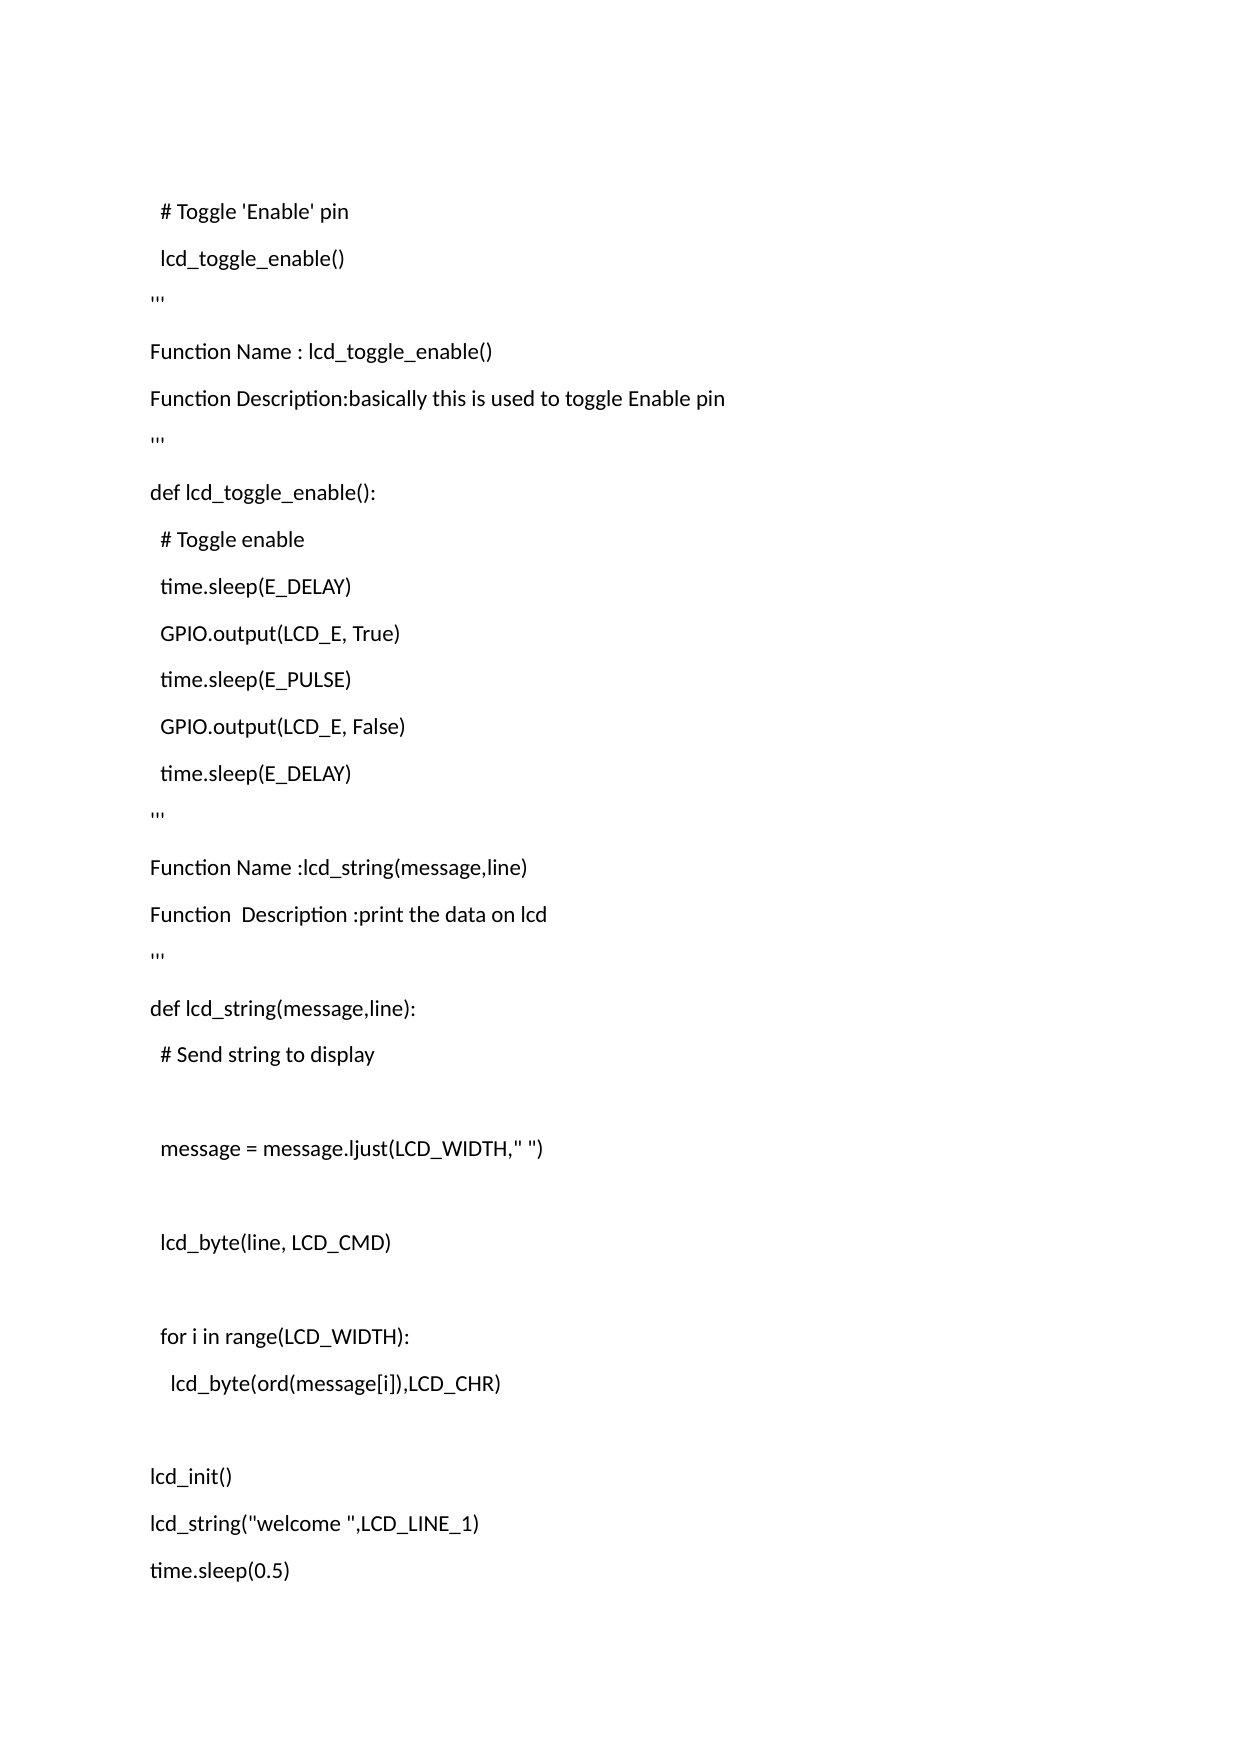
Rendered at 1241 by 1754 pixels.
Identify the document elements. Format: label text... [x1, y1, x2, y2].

text GPIO.output(LCD_E, True) [150, 619, 1090, 647]
text ''' [150, 947, 1090, 975]
text GPIO.output(LCD_E, False) [150, 712, 1090, 741]
text # Send string to display [150, 1041, 1090, 1069]
text lcd_string("welcome ",LCD_LINE_1) [150, 1509, 1090, 1537]
text def lcd_toggle_enable(): [150, 478, 1090, 506]
text Function Name : lcd_toggle_enable() [150, 337, 1090, 366]
text time.sleep(E_DELAY) [150, 759, 1090, 787]
text time.sleep(E_DELAY) [150, 572, 1090, 600]
text time.sleep(E_PULSE) [150, 666, 1090, 694]
text ''' [150, 431, 1090, 459]
text lcd_toggle_enable() [150, 244, 1090, 272]
text time.sleep(0.5) [150, 1556, 1090, 1584]
text ''' [150, 806, 1090, 834]
text lcd_byte(line, LCD_CMD) [150, 1228, 1090, 1256]
text # Toggle 'Enable' pin [150, 197, 1090, 225]
text lcd_byte(ord(message[i]),LCD_CHR) [150, 1369, 1090, 1397]
text message = message.ljust(LCD_WIDTH," ") [150, 1134, 1090, 1162]
text Function Description :print the data on lcd [150, 900, 1090, 928]
text # Toggle enable [150, 525, 1090, 553]
text for i in range(LCD_WIDTH): [150, 1322, 1090, 1350]
text Function Name :lcd_string(message,line) [150, 853, 1090, 881]
text lcd_init() [150, 1462, 1090, 1491]
text ''' [150, 291, 1090, 319]
text Function Description:basically this is used to toggle Enable pin [150, 384, 1090, 412]
text def lcd_string(message,line): [150, 994, 1090, 1022]
